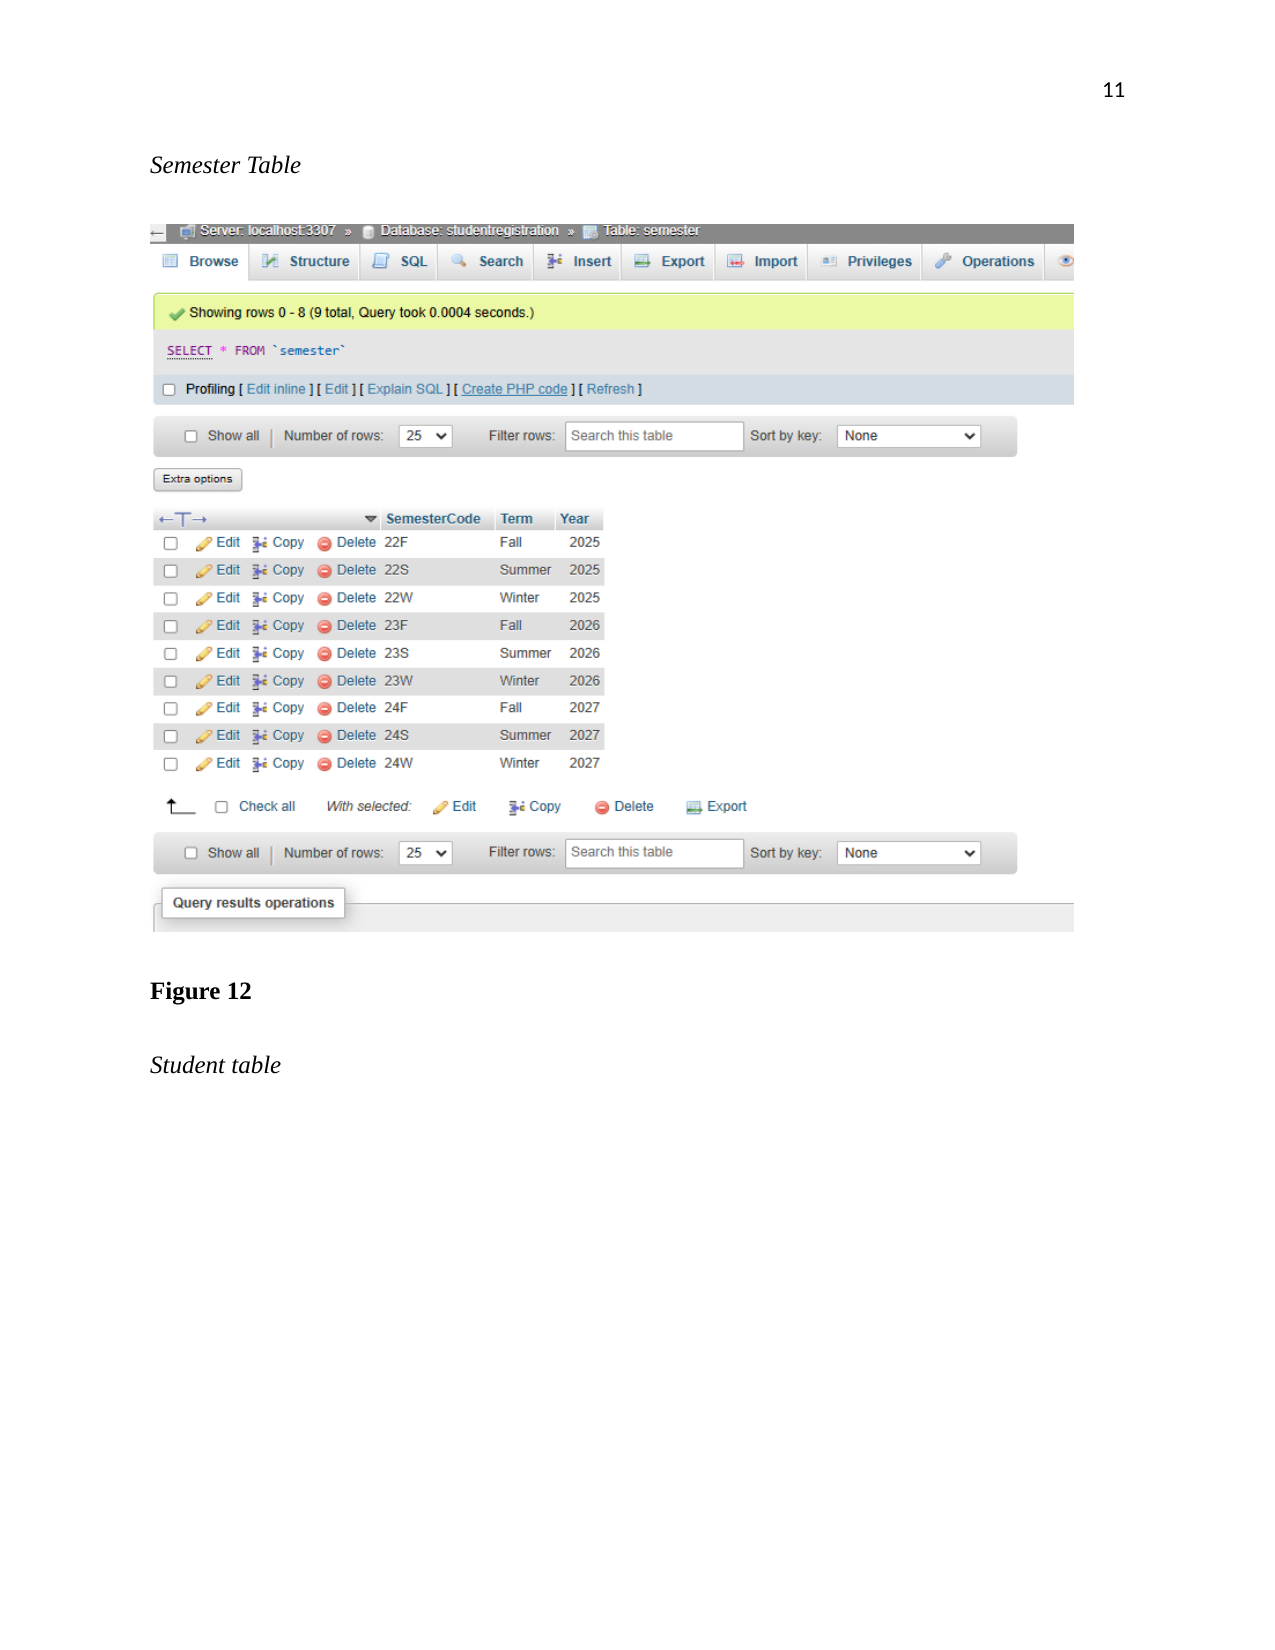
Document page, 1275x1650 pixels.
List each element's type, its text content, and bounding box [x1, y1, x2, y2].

text Figure 12 [150, 976, 1125, 1005]
picture [150, 224, 1074, 932]
text Student table [150, 1050, 1125, 1079]
text Semester Table [150, 150, 1125, 179]
